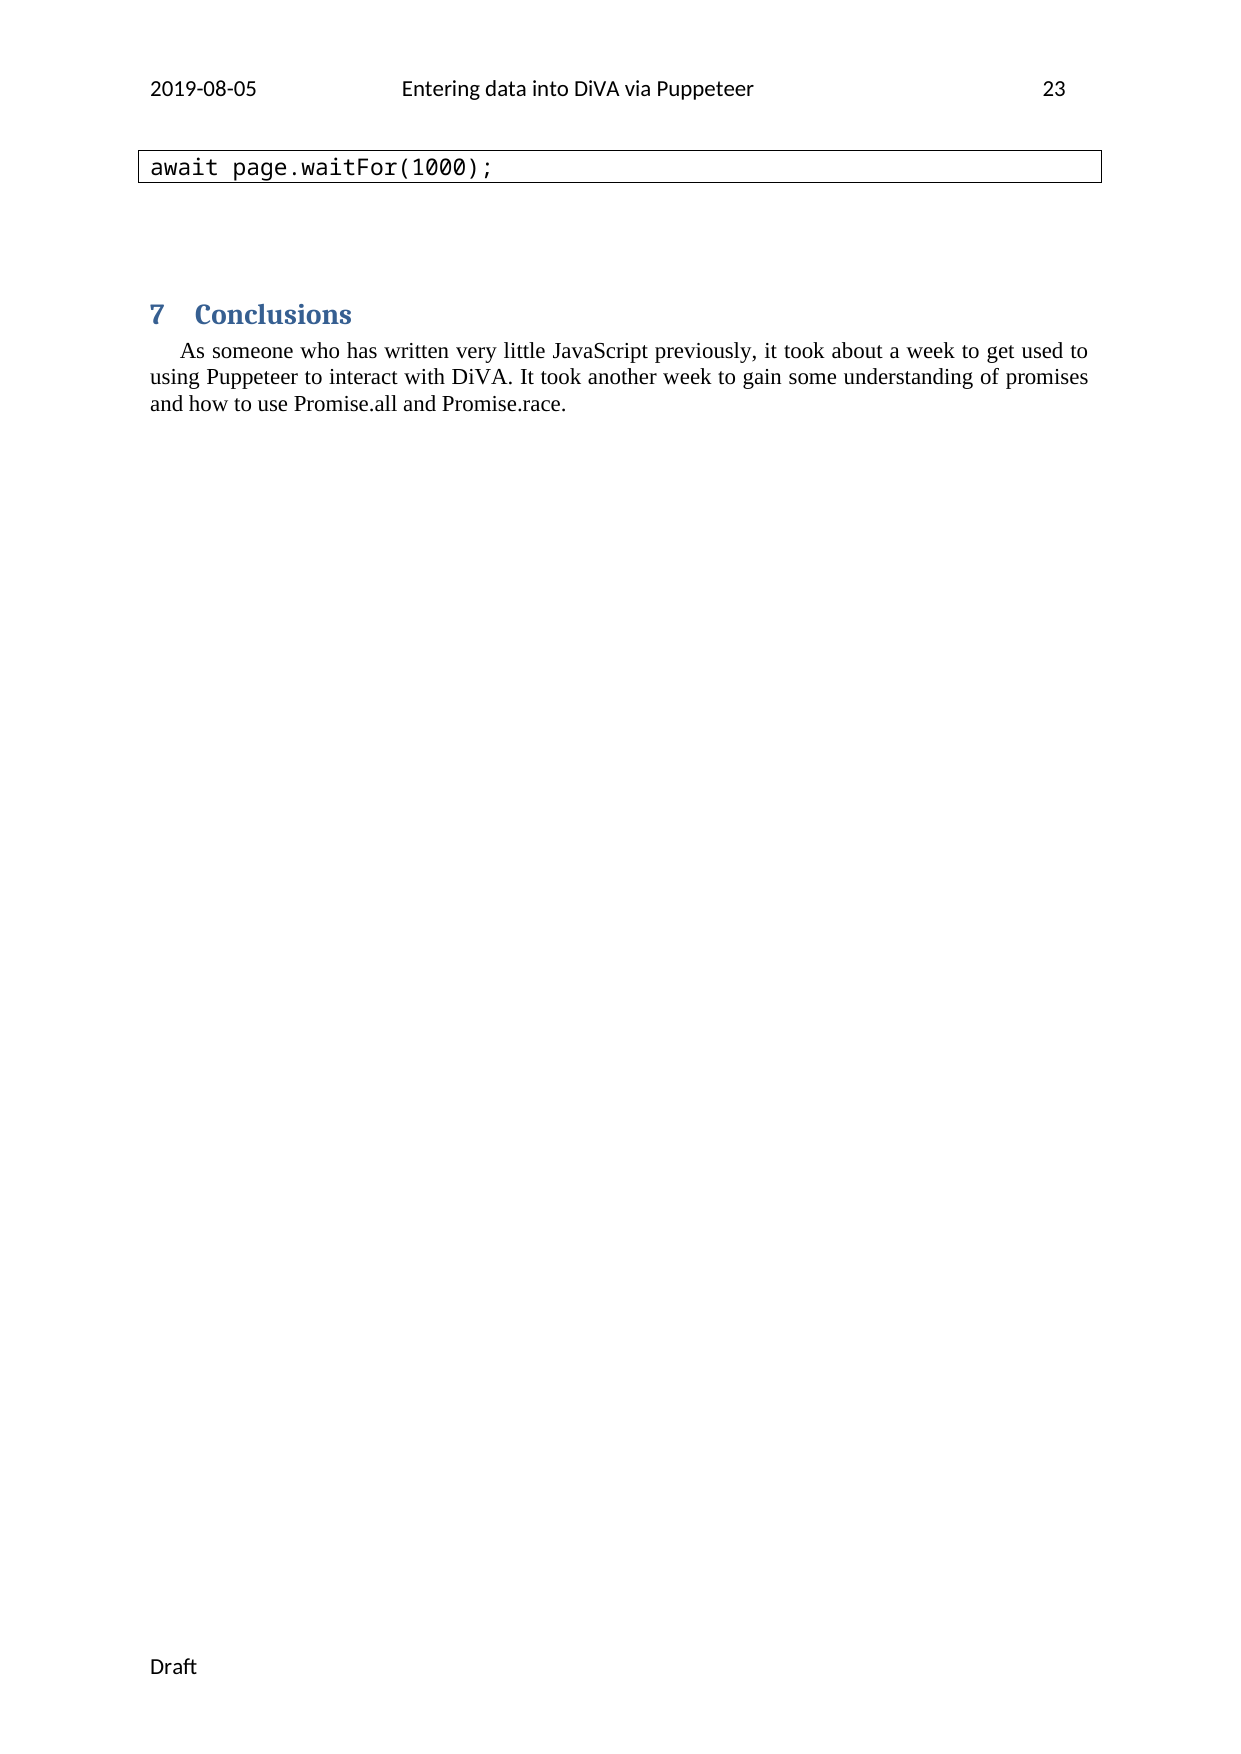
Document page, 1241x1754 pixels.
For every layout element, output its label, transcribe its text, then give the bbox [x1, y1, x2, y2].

subtitle Conclusions [150, 298, 1090, 332]
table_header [139, 151, 1101, 182]
text As someone who has written very little JavaScript previously, it took about a week to get used to using Puppeteer to interact with DiVA. It took another week to gain some understanding of promises and how to use Promise.all and Promise.race. [150, 337, 1090, 416]
